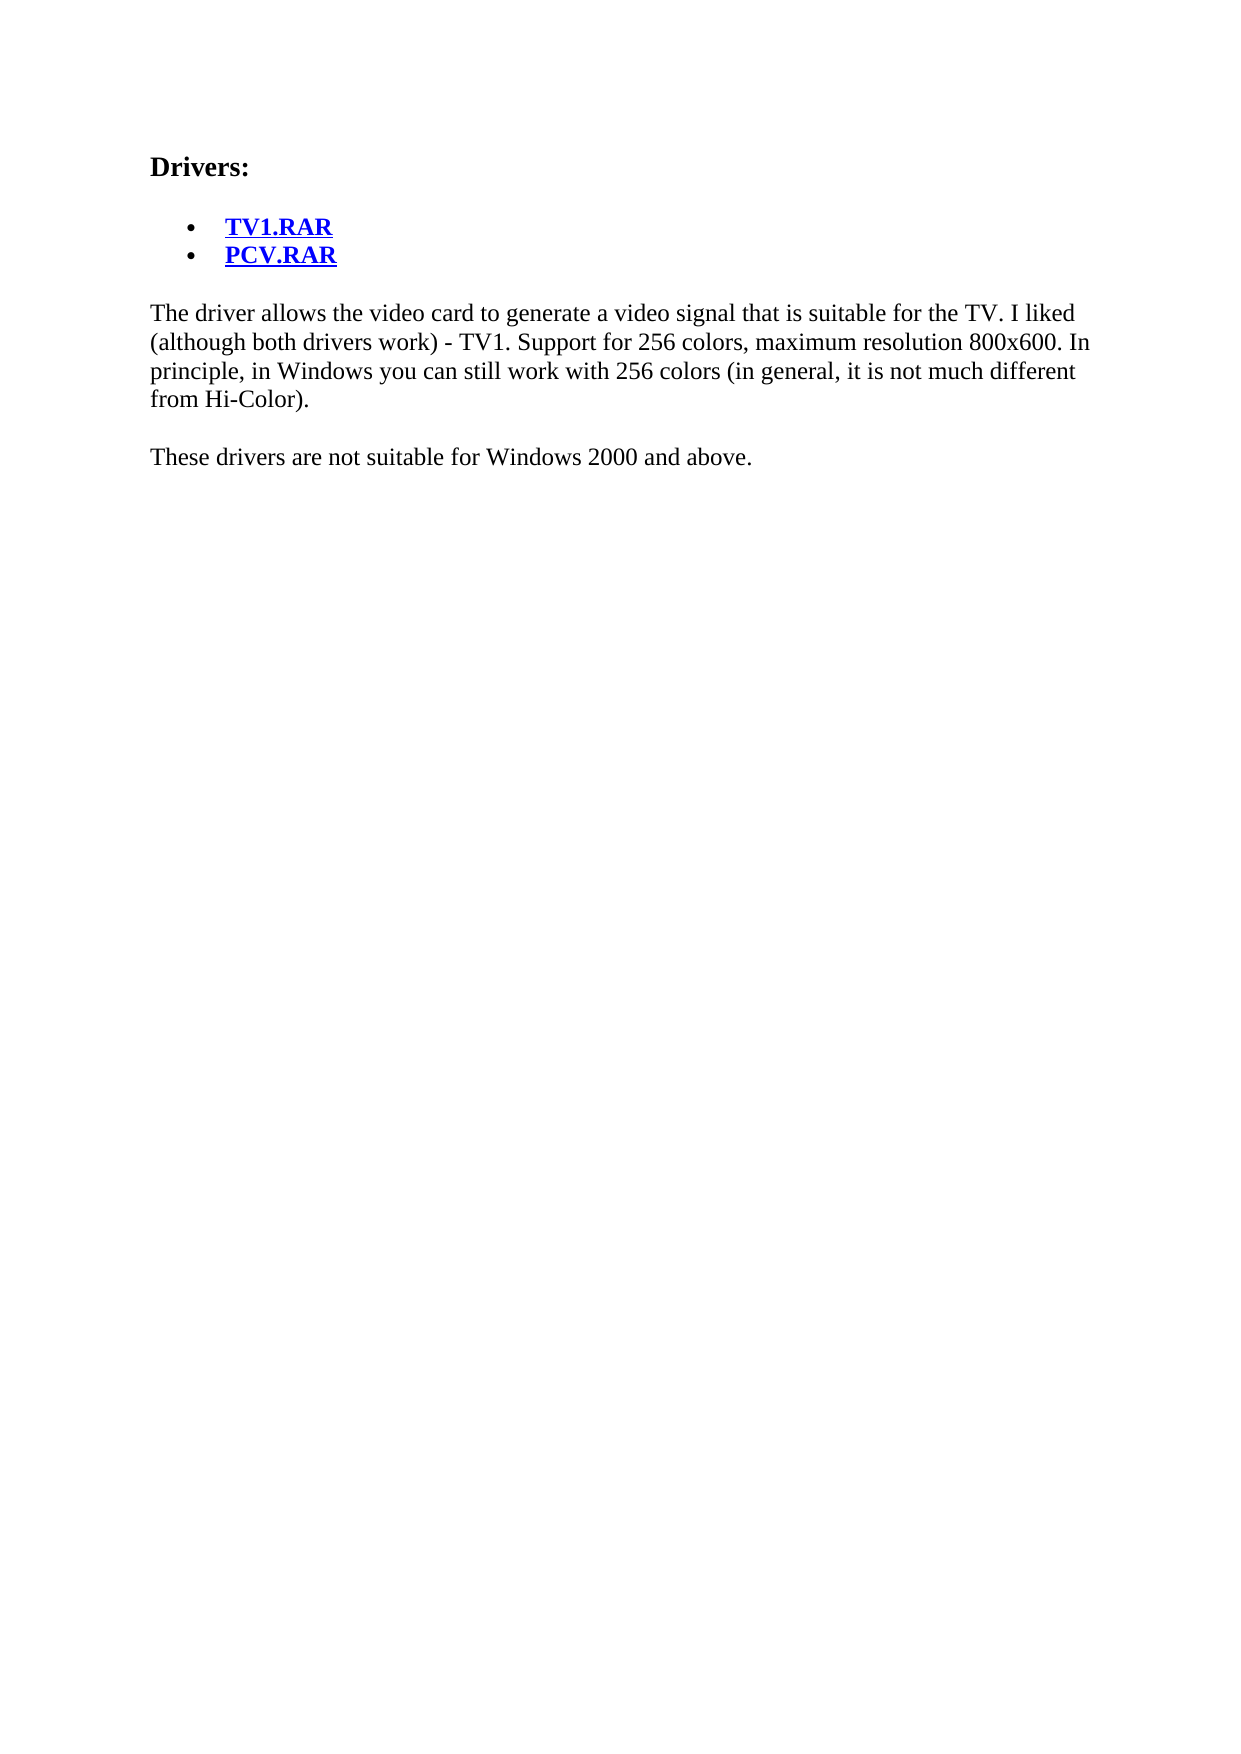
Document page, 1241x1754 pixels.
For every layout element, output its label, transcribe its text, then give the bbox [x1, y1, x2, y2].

subtitle Drivers: [150, 150, 1090, 182]
list TV1.RAR [187, 212, 1090, 240]
list PCV.RAR [187, 240, 1090, 269]
text The driver allows the video card to generate a video signal that is suitable for the TV. I liked (although both drivers work) - TV1. Support for 256 colors, maximum resolution 800x600. In principle, in Windows you can still work with 256 colors (in general, it is not much different from Hi-Color). [150, 298, 1090, 413]
text These drivers are not suitable for Windows 2000 and above. [150, 442, 1090, 471]
